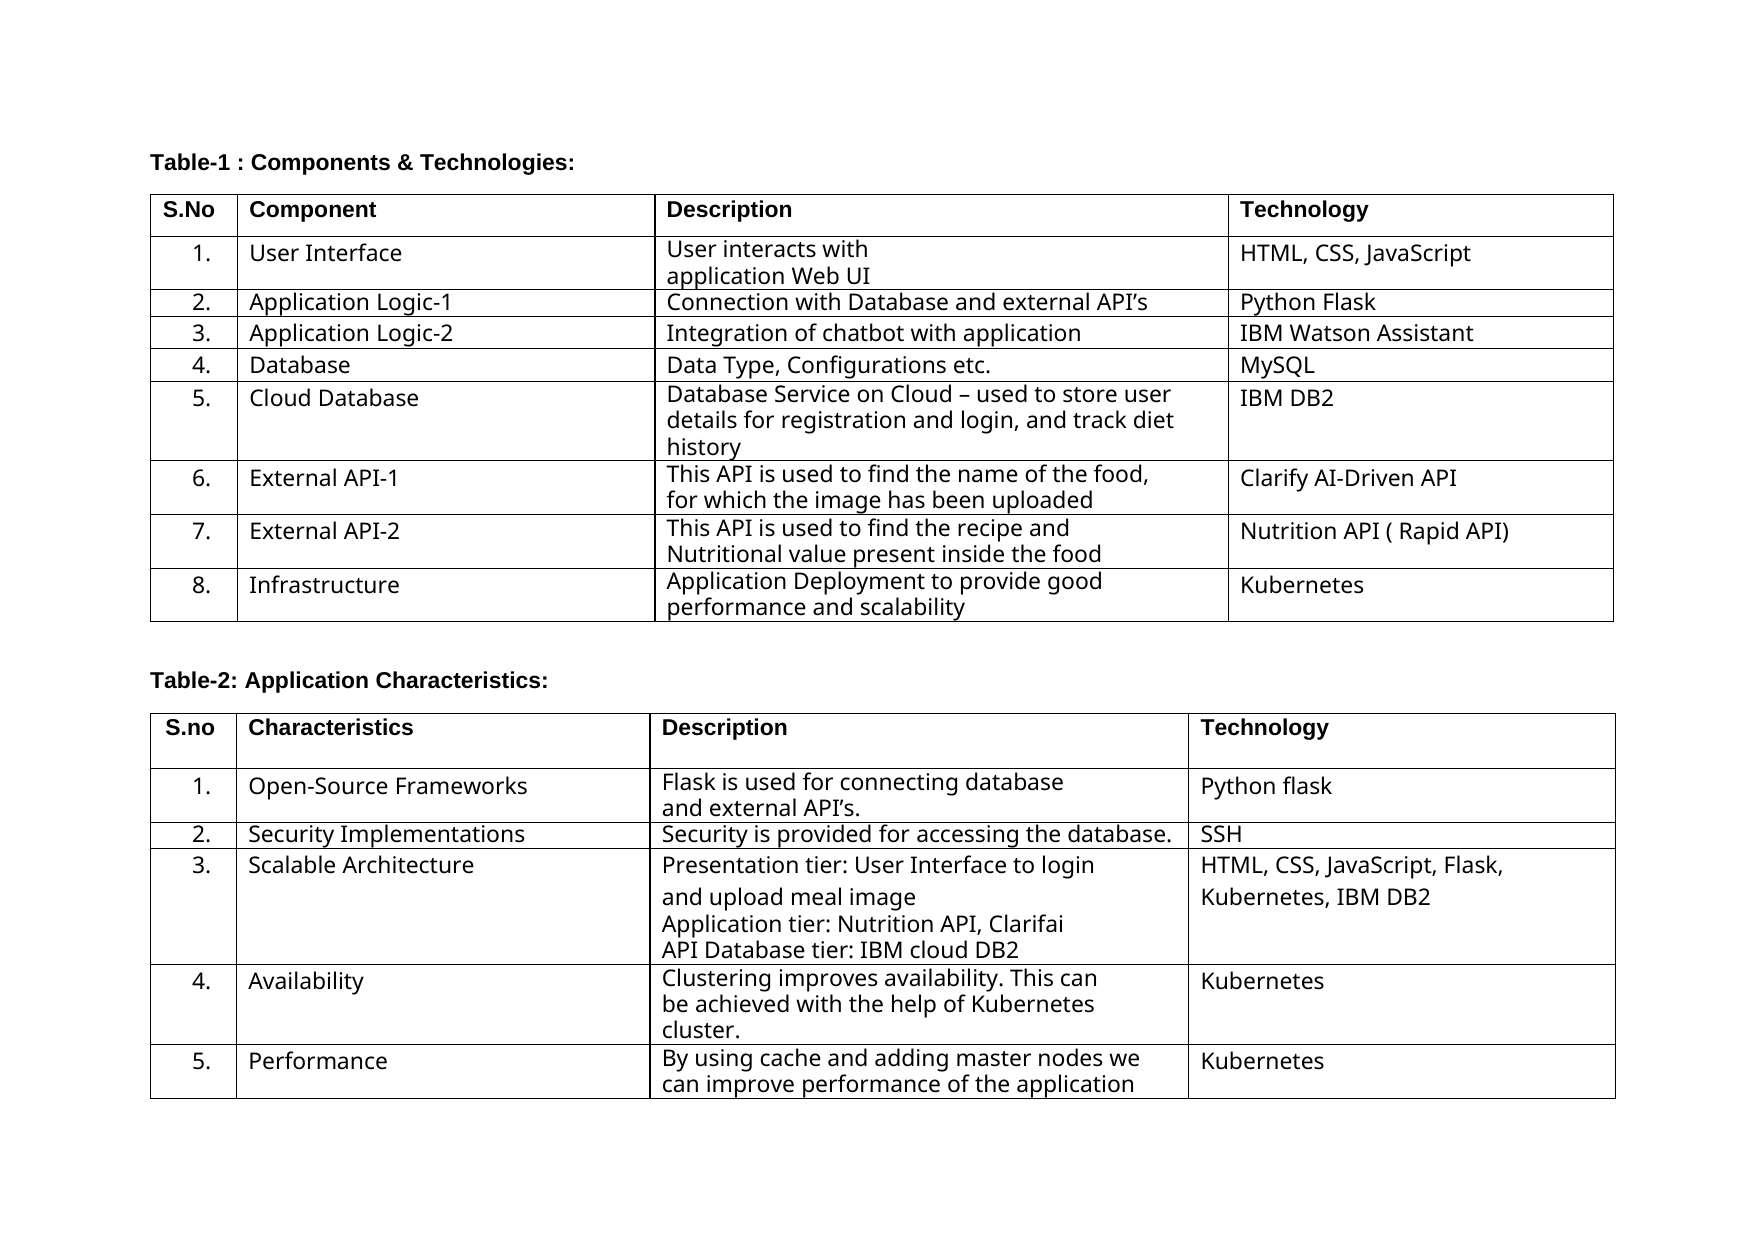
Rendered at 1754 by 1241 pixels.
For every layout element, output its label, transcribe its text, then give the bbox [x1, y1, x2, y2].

table_cell Application Deployment to provide good performance and scalability [656, 569, 1228, 621]
table_cell This API is used to find the recipe and Nutritional value present inside the food [656, 515, 1228, 567]
table_cell 5. [151, 1045, 236, 1098]
table_cell Kubernetes [1189, 1045, 1615, 1098]
table_cell 5. [151, 382, 237, 460]
table_cell Scalable Architecture [237, 849, 649, 964]
table_cell 8. [151, 569, 237, 621]
table_cell HTML, CSS, JavaScript, Flask, Kubernetes, IBM DB2 [1189, 849, 1615, 964]
table_cell External API-2 [238, 515, 654, 567]
table_cell Nutrition API ( Rapid API) [1229, 515, 1613, 567]
table_cell HTML, CSS, JavaScript [1229, 237, 1613, 289]
table_header Description [656, 195, 1228, 236]
table_cell Database Service on Cloud – used to store user details for registration and login, and track diet history [656, 382, 1228, 460]
table_header S.no [151, 714, 236, 768]
table_header Characteristics [237, 714, 649, 768]
table_cell Availability [237, 965, 649, 1044]
table_header Description [651, 714, 1188, 768]
table_cell 2. [151, 290, 237, 316]
table_cell Application Logic-2 [238, 317, 654, 348]
table_header Technology [1229, 195, 1613, 236]
table_cell Cloud Database [238, 382, 654, 460]
table_cell Connection with Database and external API’s [656, 290, 1228, 316]
table_cell Kubernetes [1189, 965, 1615, 1044]
table_cell 3. [151, 317, 237, 348]
table_cell 7. [151, 515, 237, 567]
table_cell Flask is used for connecting database and external API’s. [651, 769, 1188, 822]
table_header Component [238, 195, 654, 236]
table_cell Clustering improves availability. This can be achieved with the help of Kubernetes cluster. [651, 965, 1188, 1044]
text Table-2: Application Characteristics: [150, 667, 1725, 693]
table_cell Clarify AI-Driven API [1229, 461, 1613, 514]
table_cell Presentation tier: User Interface to login and upload meal image Application tier: Nutrition API, Clarifai API Database tier: IBM cloud DB2 [651, 849, 1188, 964]
table_cell 1. [151, 769, 236, 822]
table_cell 2. [151, 823, 236, 848]
table_cell SSH [1189, 823, 1615, 848]
table_cell MySQL [1229, 349, 1613, 381]
table_cell 1. [151, 237, 237, 289]
table_cell 4. [151, 965, 236, 1044]
table_cell Database [238, 349, 654, 381]
table_cell External API-1 [238, 461, 654, 514]
table_cell Data Type, Configurations etc. [656, 349, 1228, 381]
table_cell Integration of chatbot with application [656, 317, 1228, 348]
table_cell Performance [237, 1045, 649, 1098]
table_header Technology [1189, 714, 1615, 768]
subtitle Table-1 : Components & Technologies: [150, 149, 1725, 176]
table_cell By using cache and adding master nodes we can improve performance of the application [651, 1045, 1188, 1098]
table_cell This API is used to find the name of the food, for which the image has been uploaded [656, 461, 1228, 514]
table_cell IBM Watson Assistant [1229, 317, 1613, 348]
table_cell Kubernetes [1229, 569, 1613, 621]
table_cell User interacts with application Web UI [656, 237, 1228, 289]
table_cell Python flask [1189, 769, 1615, 822]
table_cell Infrastructure [238, 569, 654, 621]
table_cell IBM DB2 [1229, 382, 1613, 460]
table_cell 6. [151, 461, 237, 514]
table_cell 3. [151, 849, 236, 964]
table_cell User Interface [238, 237, 654, 289]
table_cell Application Logic-1 [238, 290, 654, 316]
table_header S.No [151, 195, 237, 236]
table_cell 4. [151, 349, 237, 381]
table_cell Python Flask [1229, 290, 1613, 316]
table_cell Security is provided for accessing the database. [651, 823, 1188, 848]
table_cell Security Implementations [237, 823, 649, 848]
table_cell Open-Source Frameworks [237, 769, 649, 822]
